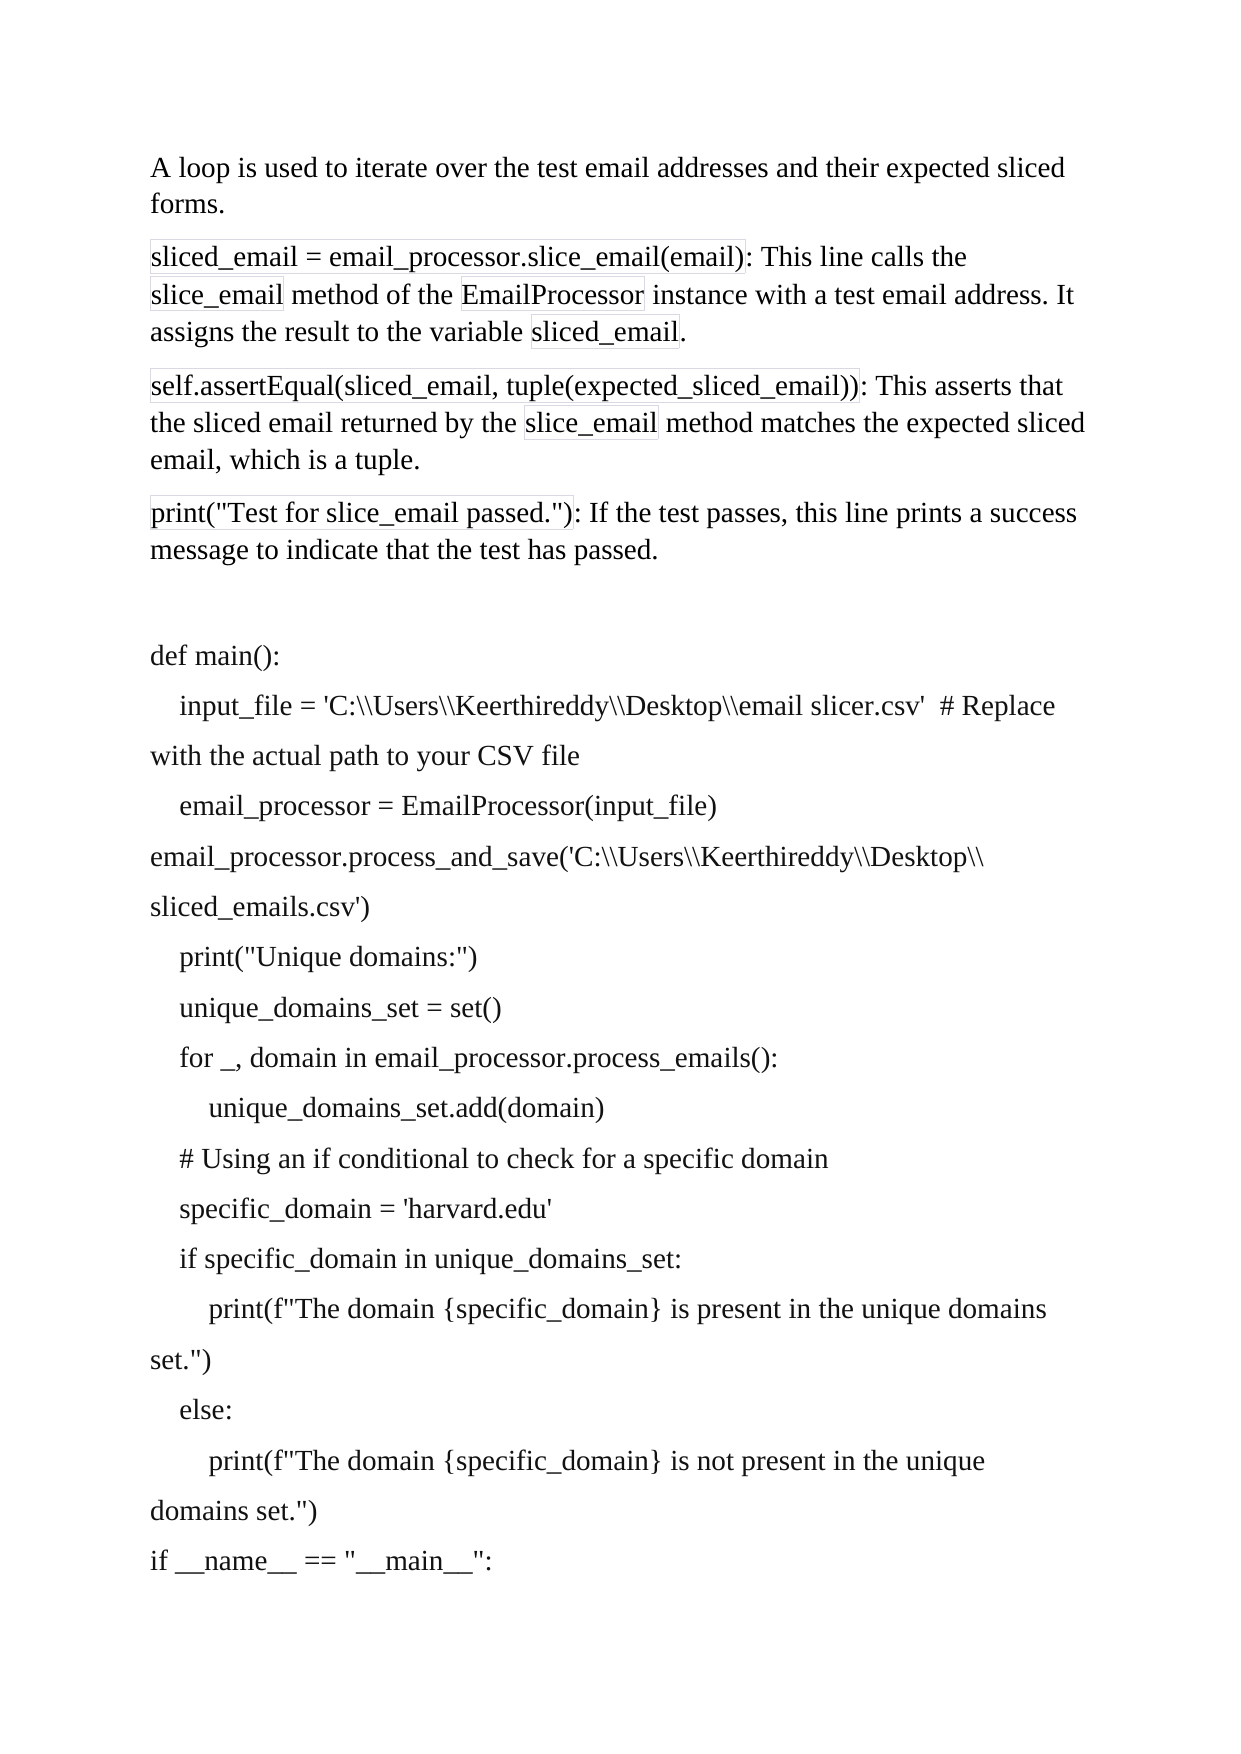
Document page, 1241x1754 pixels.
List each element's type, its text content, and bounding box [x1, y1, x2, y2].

text self.assertEqual(sliced_email, tuple(expected_sliced_email)): This asserts that the sliced email returned by the slice_email method matches the expected sliced email, which is a tuple. [150, 367, 1090, 476]
text # Using an if conditional to check for a specific domain [150, 1141, 1090, 1174]
text else: [150, 1392, 1090, 1426]
text unique_domains_set = set() [150, 990, 1090, 1023]
text print(f"The domain {specific_domain} is not present in the unique domains set.") [150, 1443, 1090, 1526]
text email_processor = EmailProcessor(input_file) [150, 788, 1090, 822]
text if __name__ == "__main__": [150, 1543, 1090, 1577]
text print(f"The domain {specific_domain} is present in the unique domains set.") [150, 1292, 1090, 1376]
text if specific_domain in unique_domains_set: [150, 1241, 1090, 1275]
text specific_domain = 'harvard.edu' [150, 1191, 1090, 1224]
text email_processor.process_and_save('C:\\Users\\Keerthireddy\\Desktop\\sliced_emails.csv') [150, 839, 1090, 923]
text input_file = 'C:\\Users\\Keerthireddy\\Desktop\\email slicer.csv' # Replace with the actual path to your CSV file [150, 688, 1090, 772]
text sliced_email = email_processor.slice_email(email): This line calls the slice_email method of the EmailProcessor instance with a test email address. It assigns the result to the variable sliced_email. [150, 239, 1090, 348]
text unique_domains_set.add(domain) [150, 1090, 1090, 1124]
text for _, domain in email_processor.process_emails(): [150, 1040, 1090, 1074]
text def main(): [150, 638, 1090, 671]
text print("Unique domains:") [150, 939, 1090, 973]
text print("Test for slice_email passed."): If the test passes, this line prints a success message to indicate that the test has passed. [150, 495, 1090, 566]
text A loop is used to iterate over the test email addresses and their expected sliced forms. [150, 150, 1090, 220]
